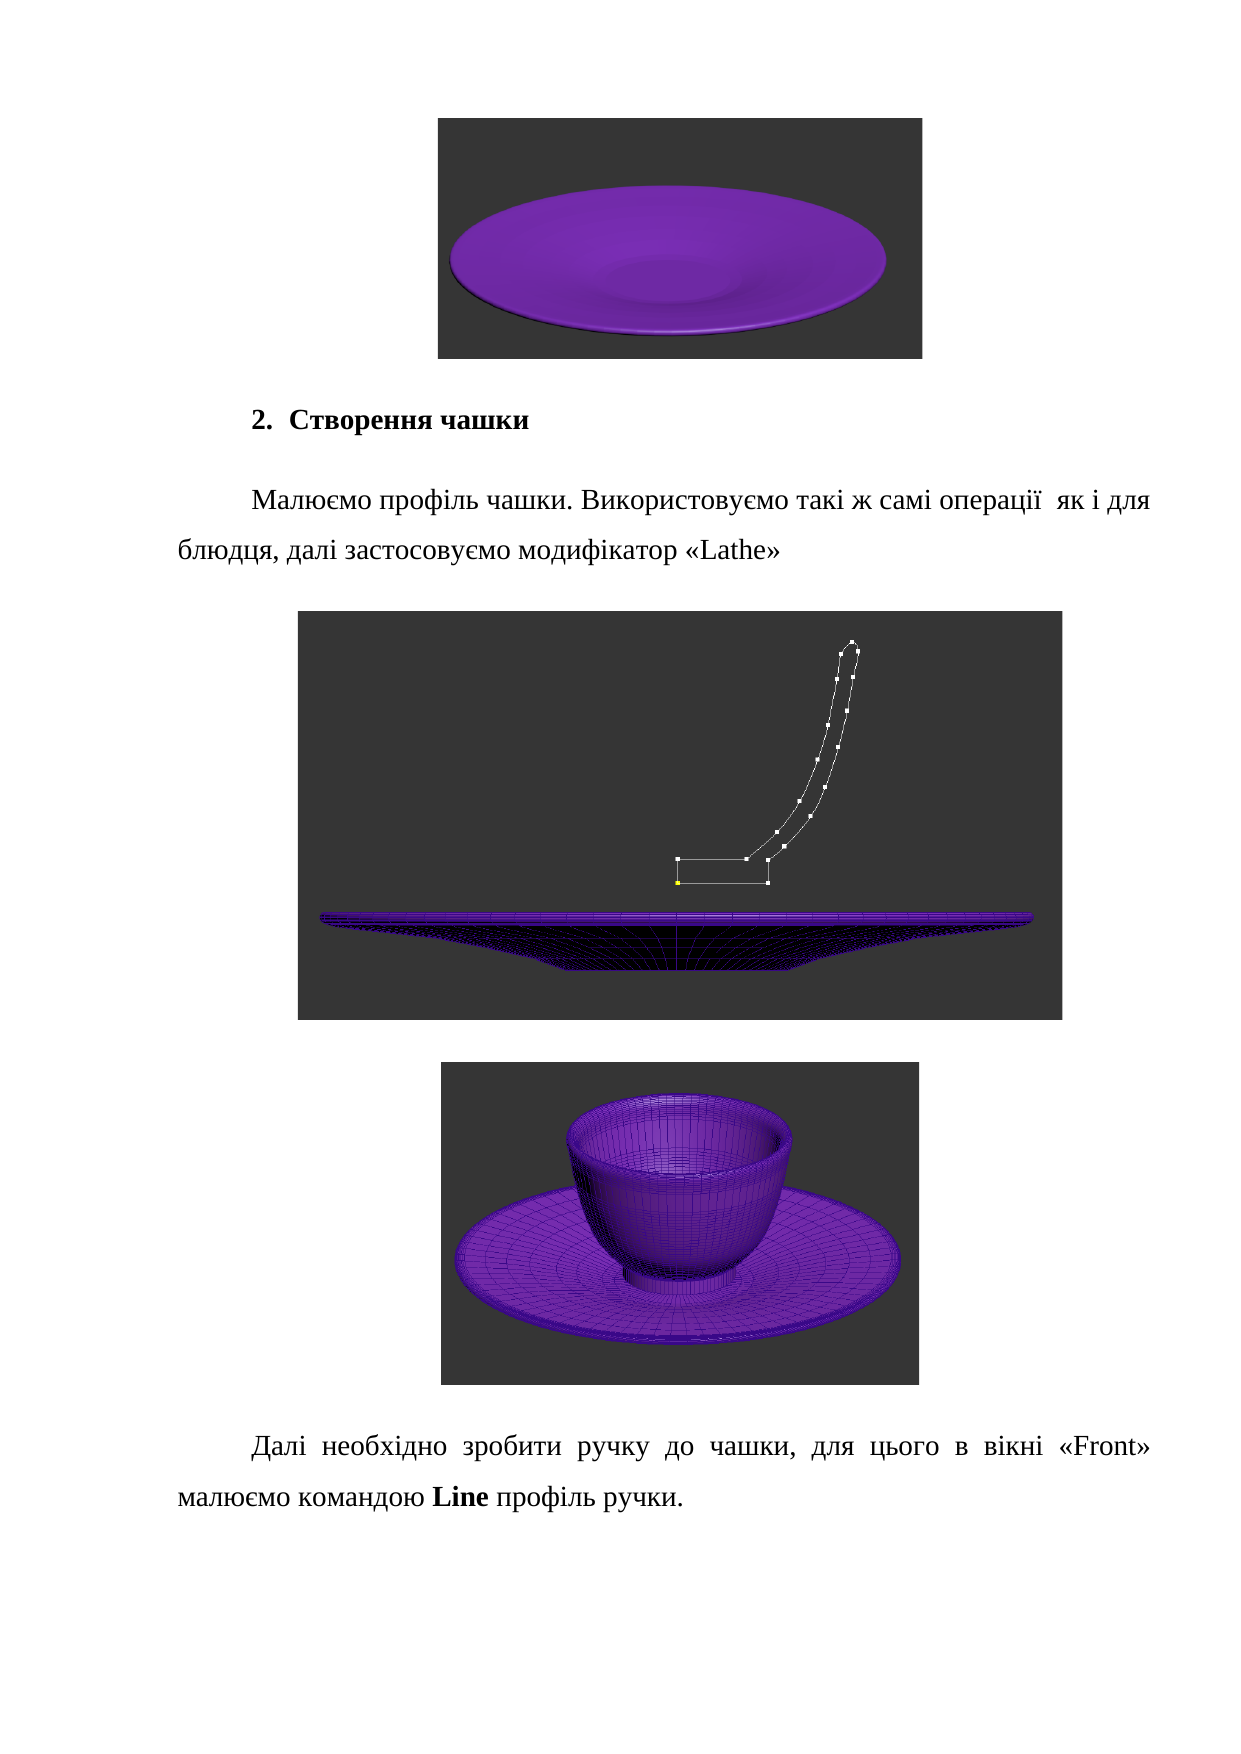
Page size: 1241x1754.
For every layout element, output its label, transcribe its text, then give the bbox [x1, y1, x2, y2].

picture [437, 118, 923, 359]
picture [441, 1062, 920, 1385]
picture [297, 611, 1063, 1020]
text Малюємо профіль чашки. Використовуємо такі ж самі операції як і для блюдця, далі застосовуємо модифікатор «Lathe» [177, 482, 1152, 566]
list Створення чашки [251, 402, 1152, 436]
text Далі необхідно зробити ручку до чашки, для цього в вікні «Front» малюємо командою Line профіль ручки. [177, 1428, 1152, 1512]
